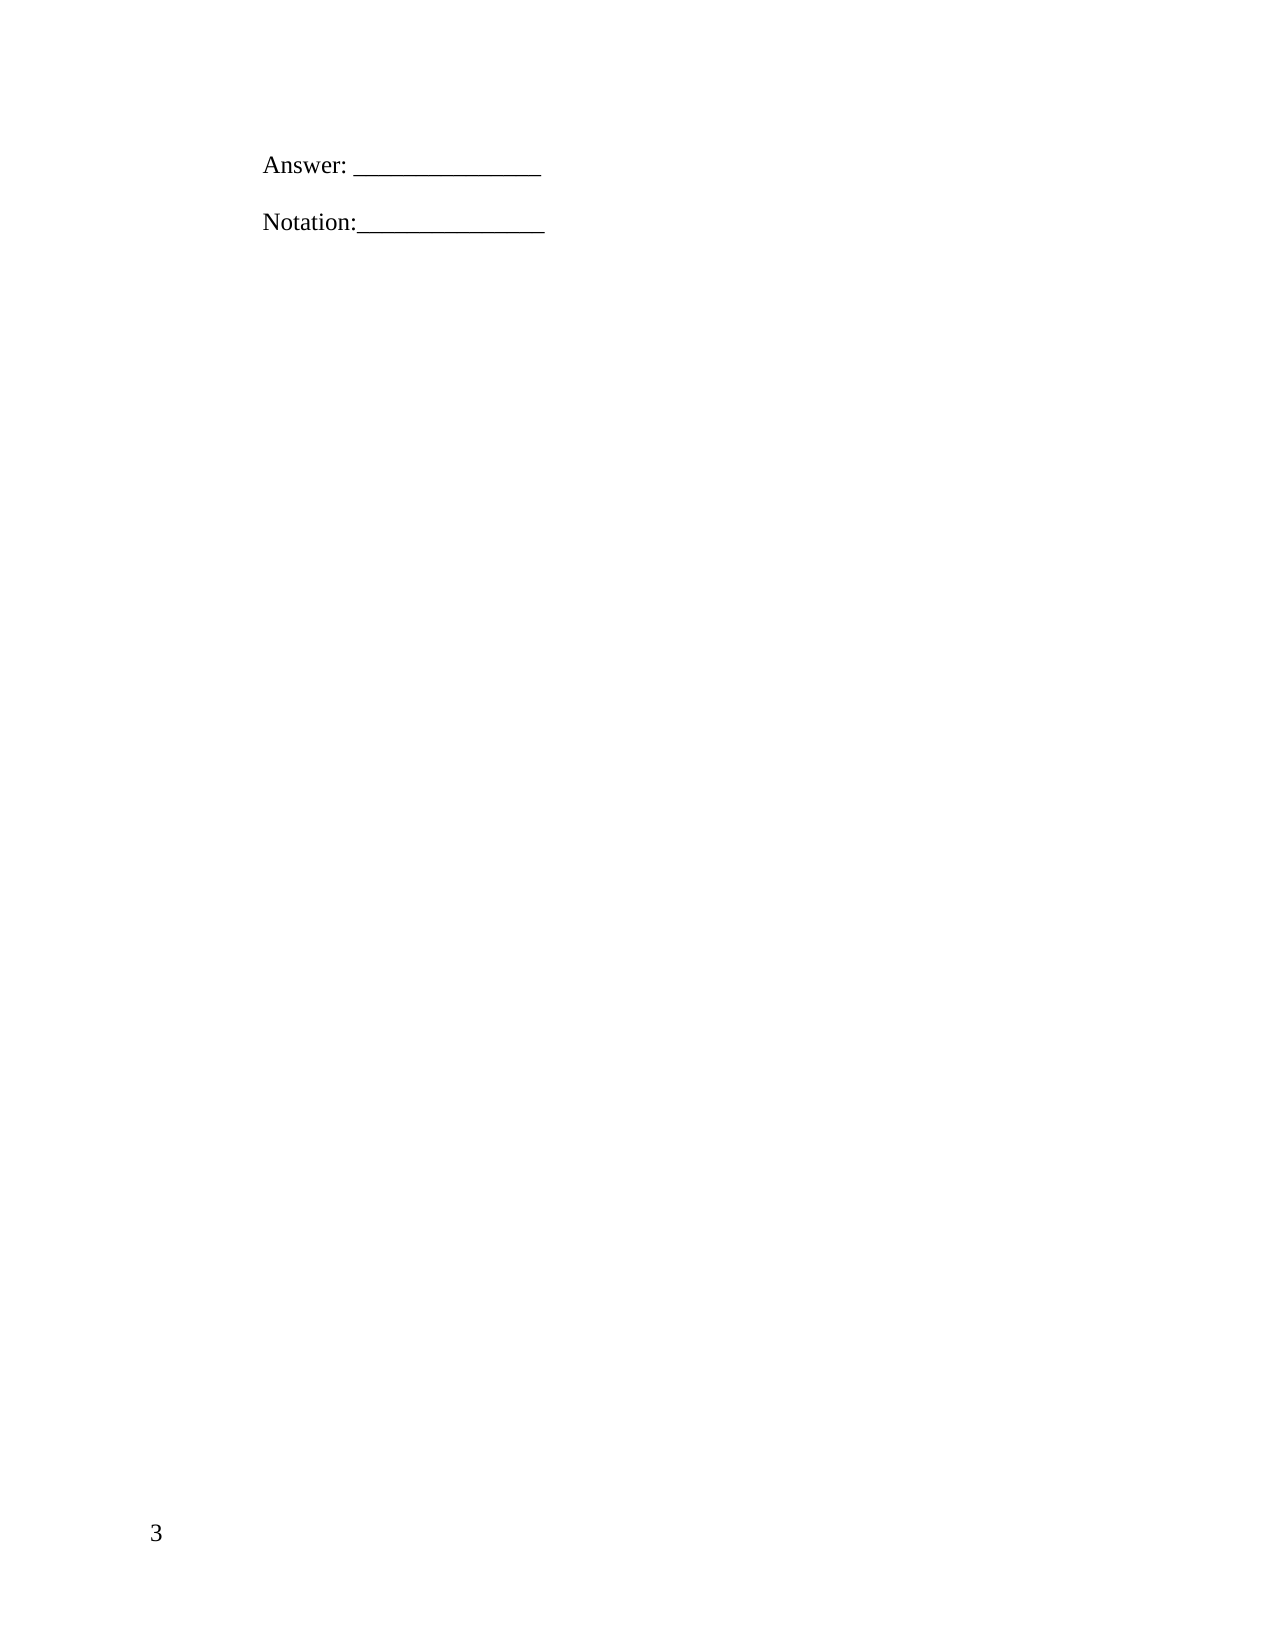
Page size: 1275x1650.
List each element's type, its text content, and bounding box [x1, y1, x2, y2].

text Answer: _______________ [262, 150, 1125, 179]
text Notation:_______________ [262, 207, 1125, 236]
